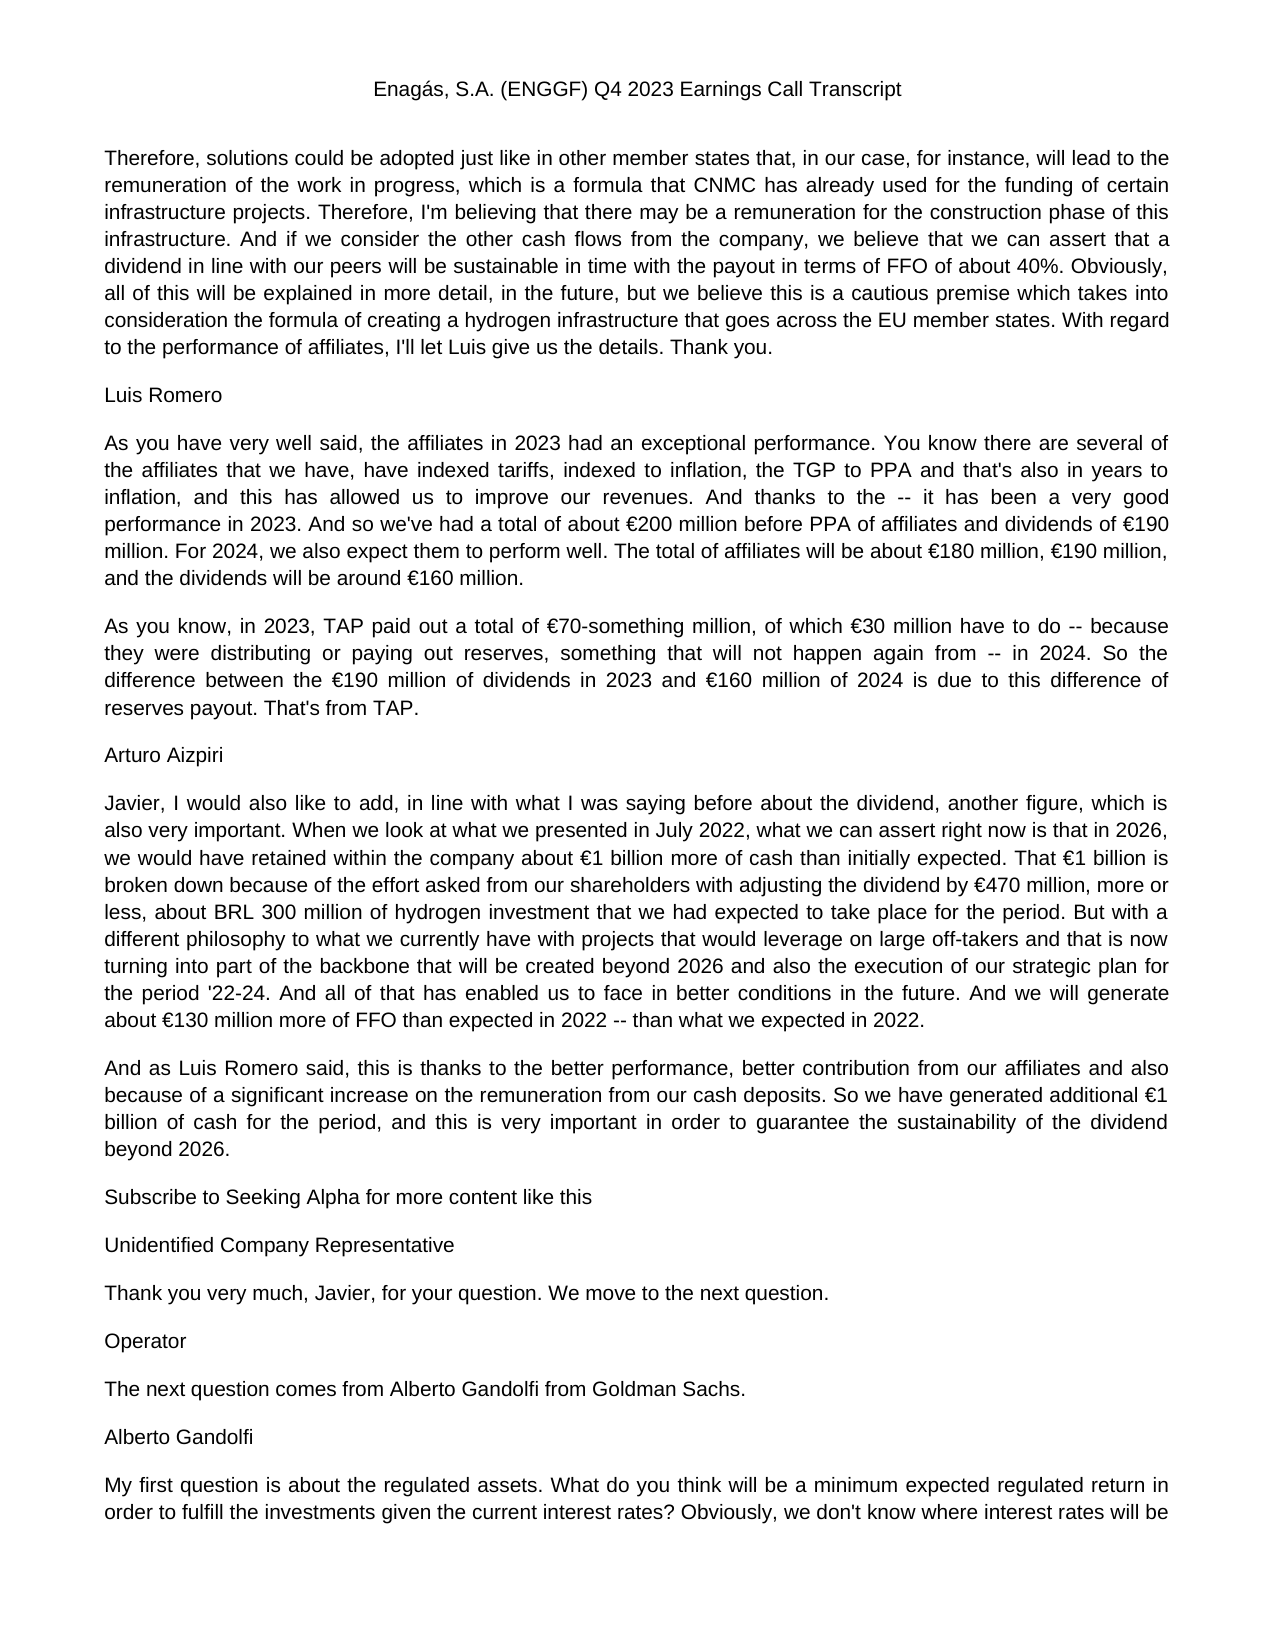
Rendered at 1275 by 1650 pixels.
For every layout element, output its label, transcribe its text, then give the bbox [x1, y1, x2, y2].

text Alberto Gandolfi [104, 1421, 1171, 1448]
text Thank you very much, Javier, for your question. We move to the next question. [104, 1278, 1171, 1305]
text Subscribe to Seeking Alpha for more content like this [104, 1182, 1171, 1209]
text Luis Romero [104, 380, 1171, 407]
text Therefore, solutions could be adopted just like in other member states that, in our case, for instance, will lead to the remuneration of the work in progress, which is a formula that CNMC has already used for the funding of certain infrastructure projects. Therefore, I'm believing that there may be a remuneration for the construction phase of this infrastructure. And if we consider the other cash flows from the company, we believe that we can assert that a dividend in line with our peers will be sustainable in time with the payout in terms of FFO of about 40%. Obviously, all of this will be explained in more detail, in the future, but we believe this is a cautious premise which takes into consideration the formula of creating a hydrogen infrastructure that goes across the EU member states. With regard to the performance of affiliates, I'll let Luis give us the details. Thank you. [104, 142, 1171, 359]
text Unidentified Company Representative [104, 1230, 1171, 1257]
text As you know, in 2023, TAP paid out a total of €70-something million, of which €30 million have to do -- because they were distributing or paying out reserves, something that will not happen again from -- in 2024. So the difference between the €190 million of dividends in 2023 and €160 million of 2024 is due to this difference of reserves payout. That's from TAP. [104, 611, 1171, 719]
text As you have very well said, the affiliates in 2023 had an exceptional performance. You know there are several of the affiliates that we have, have indexed tariffs, indexed to inflation, the TGP to PPA and that's also in years to inflation, and this has allowed us to improve our revenues. And thanks to the -- it has been a very good performance in 2023. And so we've had a total of about €200 million before PPA of affiliates and dividends of €190 million. For 2024, we also expect them to perform well. The total of affiliates will be about €180 million, €190 million, and the dividends will be around €160 million. [104, 428, 1171, 590]
text Javier, I would also like to add, in line with what I was saying before about the dividend, another figure, which is also very important. When we look at what we presented in July 2022, what we can assert right now is that in 2026, we would have retained within the company about €1 billion more of cash than initially expected. That €1 billion is broken down because of the effort asked from our shareholders with adjusting the dividend by €470 million, more or less, about BRL 300 million of hydrogen investment that we had expected to take place for the period. But with a different philosophy to what we currently have with projects that would leverage on large off-takers and that is now turning into part of the backbone that will be created beyond 2026 and also the execution of our strategic plan for the period '22-24. And all of that has enabled us to face in better conditions in the future. And we will generate about €130 million more of FFO than expected in 2022 -- than what we expected in 2022. [104, 788, 1171, 1032]
text The next question comes from Alberto Gandolfi from Goldman Sachs. [104, 1373, 1171, 1401]
text Arturo Aizpiri [104, 740, 1171, 767]
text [104, 1469, 1171, 1523]
text And as Luis Romero said, this is thanks to the better performance, better contribution from our affiliates and also because of a significant increase on the remuneration from our cash deposits. So we have generated additional €1 billion of cash for the period, and this is very important in order to guarantee the sustainability of the dividend beyond 2026. [104, 1053, 1171, 1161]
text Operator [104, 1326, 1171, 1353]
